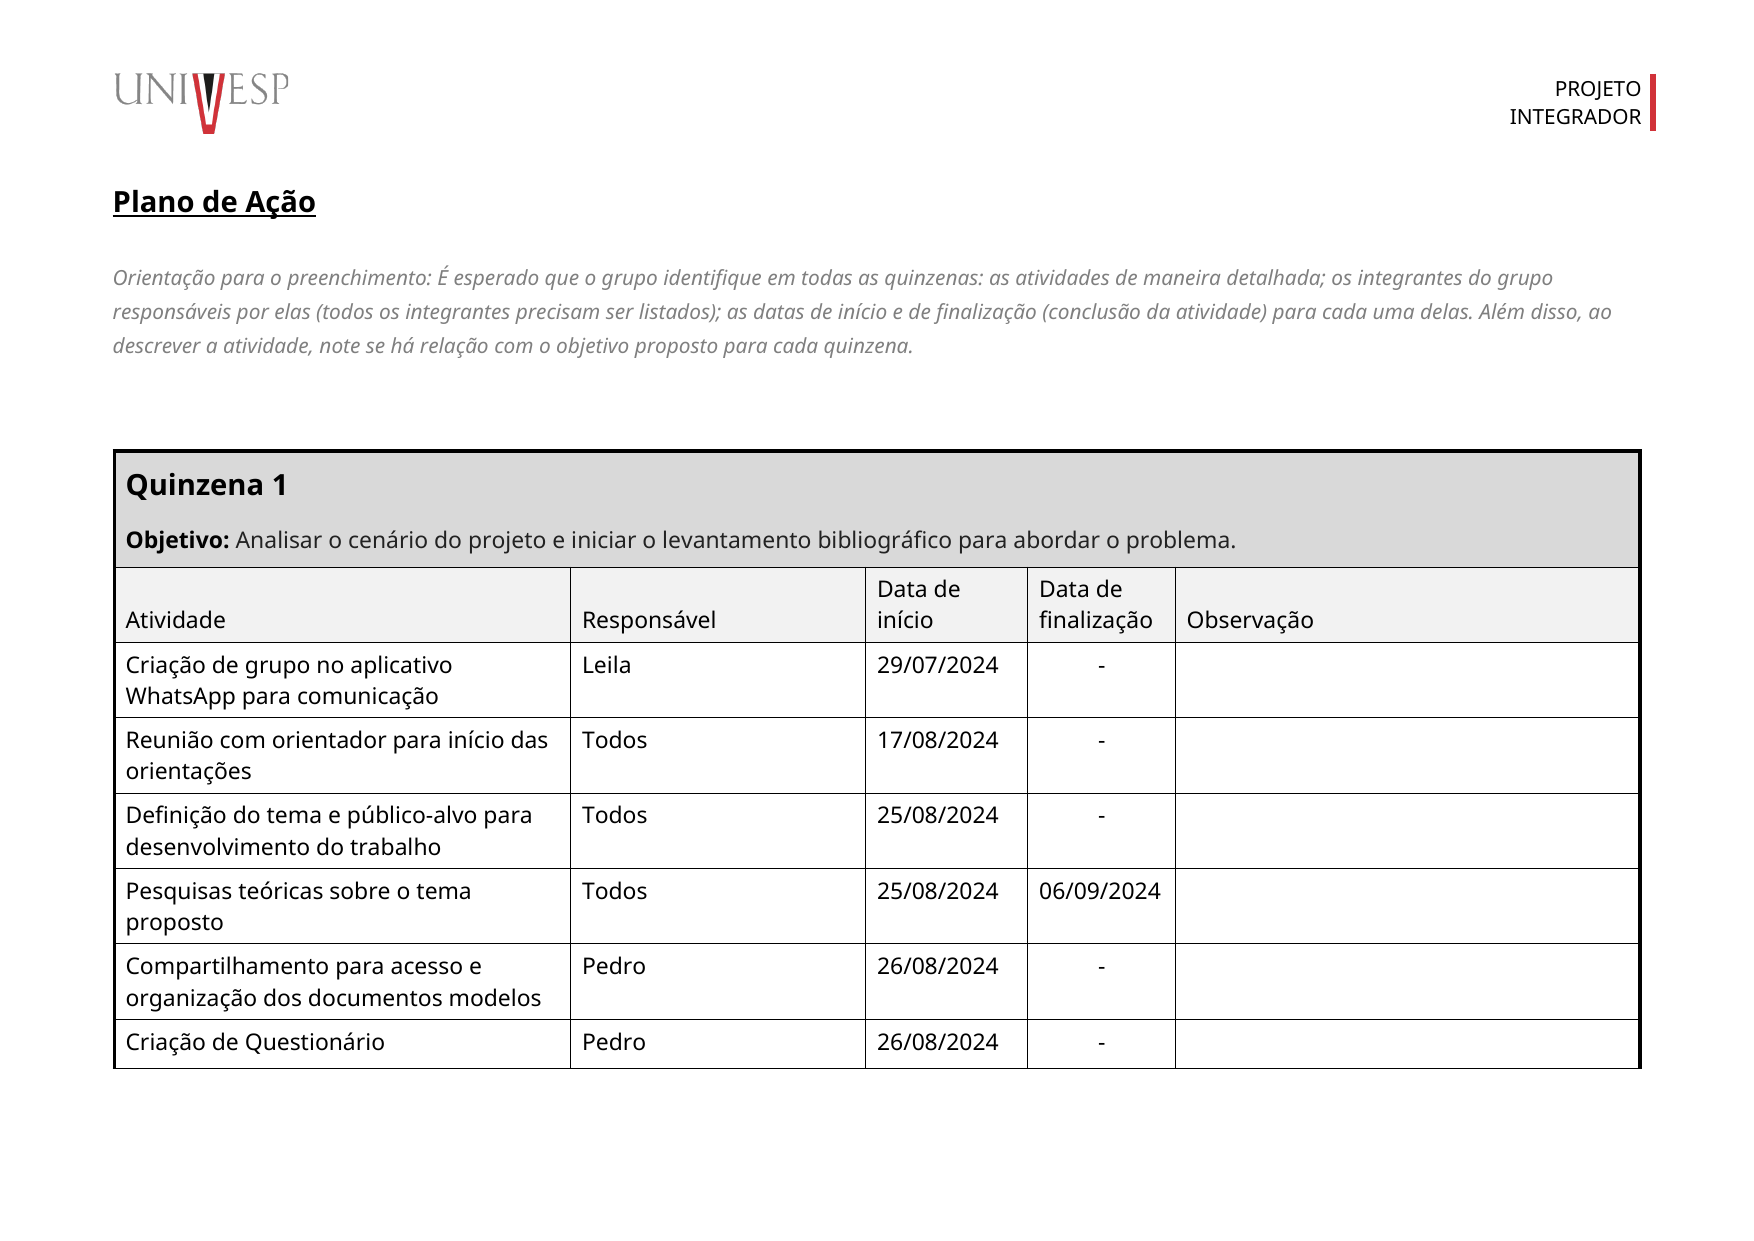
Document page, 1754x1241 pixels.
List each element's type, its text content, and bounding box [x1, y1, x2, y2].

text Plano de Ação [112, 181, 1641, 221]
table_cell Definição do tema e público-alvo para desenvolvimento do trabalho [116, 794, 570, 868]
table_cell Todos [571, 718, 865, 792]
table_cell - [1028, 794, 1175, 868]
table_cell Observação [1176, 568, 1638, 642]
table_cell Reunião com orientador para início das orientações [116, 718, 570, 792]
table_cell Leila [571, 643, 865, 717]
text Orientação para o preenchimento: É esperado que o grupo identifique em todas as quinzenas: as atividades de maneira detalhada; os integrantes do grupo responsáveis por elas (todos os integrantes precisam ser listados); as datas de início e de finalização (conclusão da atividade) para cada uma delas. Além disso, ao descrever a atividade, note se há relação com o objetivo proposto para cada quinzena. [112, 263, 1648, 359]
table_cell 26/08/2024 [866, 944, 1027, 1019]
table_cell - [1028, 718, 1175, 792]
table_cell 06/09/2024 [1028, 869, 1175, 943]
table_header Quinzena 1 Objetivo: Analisar o cenário do projeto e iniciar o levantamento bibliográfico para abordar o problema. [116, 453, 1638, 567]
table_cell Data de finalização [1028, 568, 1175, 642]
table_cell [1176, 643, 1638, 717]
table_cell Data de início [866, 568, 1027, 642]
table_cell Pedro [571, 944, 865, 1019]
table_cell [1176, 794, 1638, 868]
picture [114, 73, 289, 134]
table_cell Pedro [571, 1020, 865, 1068]
table_cell 29/07/2024 [866, 643, 1027, 717]
table_cell Todos [571, 869, 865, 943]
table_cell 17/08/2024 [866, 718, 1027, 792]
table_cell 25/08/2024 [866, 869, 1027, 943]
table_cell - [1028, 1020, 1175, 1068]
table_cell 26/08/2024 [866, 1020, 1027, 1068]
table_cell Responsável [571, 568, 865, 642]
table_cell - [1028, 643, 1175, 717]
table_cell Compartilhamento para acesso e organização dos documentos modelos [116, 944, 570, 1019]
table_cell Criação de Questionário [116, 1020, 570, 1068]
table_cell [1176, 869, 1638, 943]
table_cell [1176, 1020, 1638, 1068]
table_cell Todos [571, 794, 865, 868]
table_cell Atividade [116, 568, 570, 642]
table_cell [1176, 944, 1638, 1019]
table_cell [1176, 718, 1638, 792]
table_cell 25/08/2024 [866, 794, 1027, 868]
table_cell Criação de grupo no aplicativo WhatsApp para comunicação [116, 643, 570, 717]
table_cell - [1028, 944, 1175, 1019]
table_cell Pesquisas teóricas sobre o tema proposto [116, 869, 570, 943]
